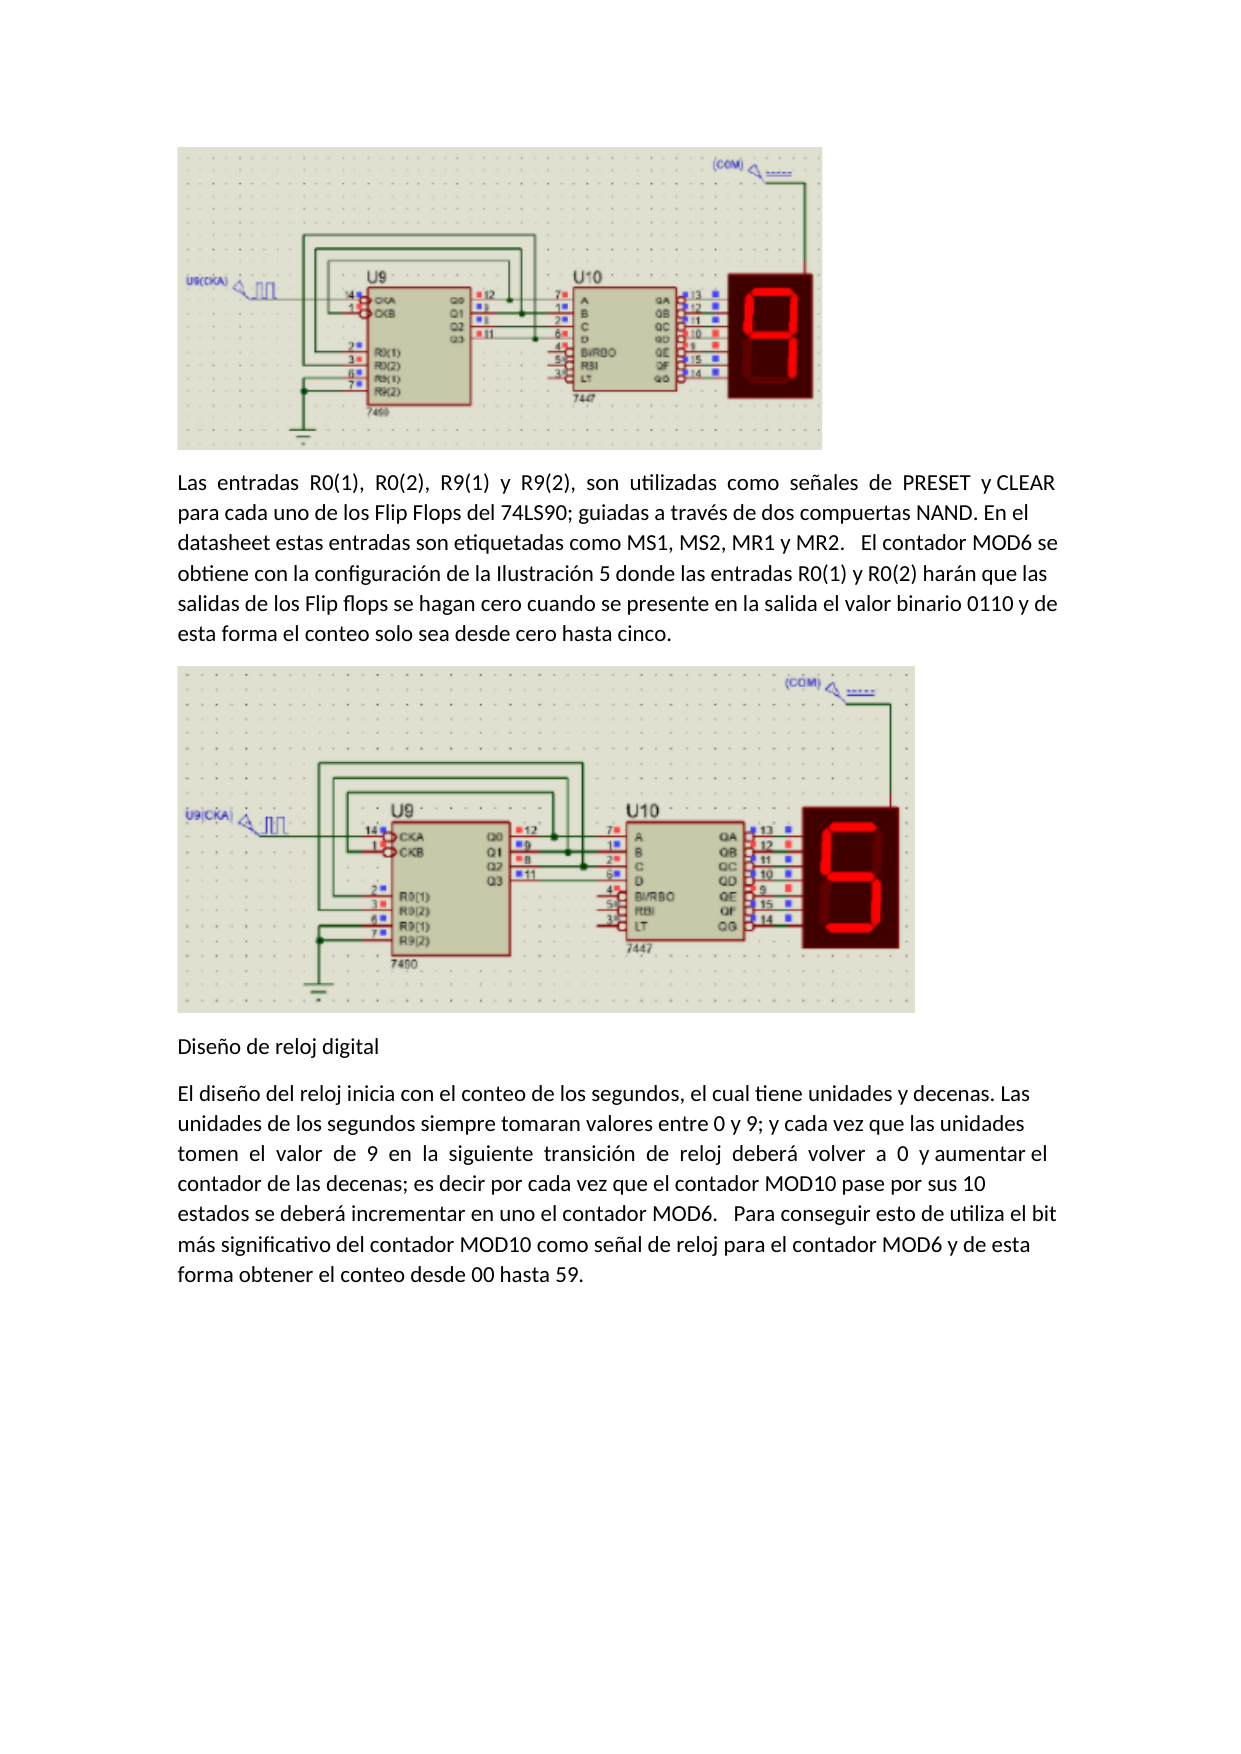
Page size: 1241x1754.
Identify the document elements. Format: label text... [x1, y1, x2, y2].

text Las entradas R0(1), R0(2), R9(1) y R9(2), son utilizadas como señales de PRESET y CLEAR para cada uno de los Flip Flops del 74LS90; guiadas a través de dos compuertas NAND. En el datasheet estas entradas son etiquetadas como MS1, MS2, MR1 y MR2. El contador MOD6 se obtiene con la configuración de la Ilustración 5 donde las entradas R0(1) y R0(2) harán que las salidas de los Flip flops se hagan cero cuando se presente en la salida el valor binario 0110 y de esta forma el conteo solo sea desde cero hasta cinco. [177, 468, 1063, 647]
picture [177, 666, 915, 1013]
text El diseño del reloj inicia con el conteo de los segundos, el cual tiene unidades y decenas. Las unidades de los segundos siempre tomaran valores entre 0 y 9; y cada vez que las unidades tomen el valor de 9 en la siguiente transición de reloj deberá volver a 0 y aumentar el contador de las decenas; es decir por cada vez que el contador MOD10 pase por sus 10 estados se deberá incrementar en uno el contador MOD6. Para conseguir esto de utiliza el bit más significativo del contador MOD10 como señal de reloj para el contador MOD6 y de esta forma obtener el conteo desde 00 hasta 59. [177, 1079, 1063, 1288]
picture [177, 147, 823, 450]
text Diseño de reloj digital [177, 1032, 1063, 1060]
